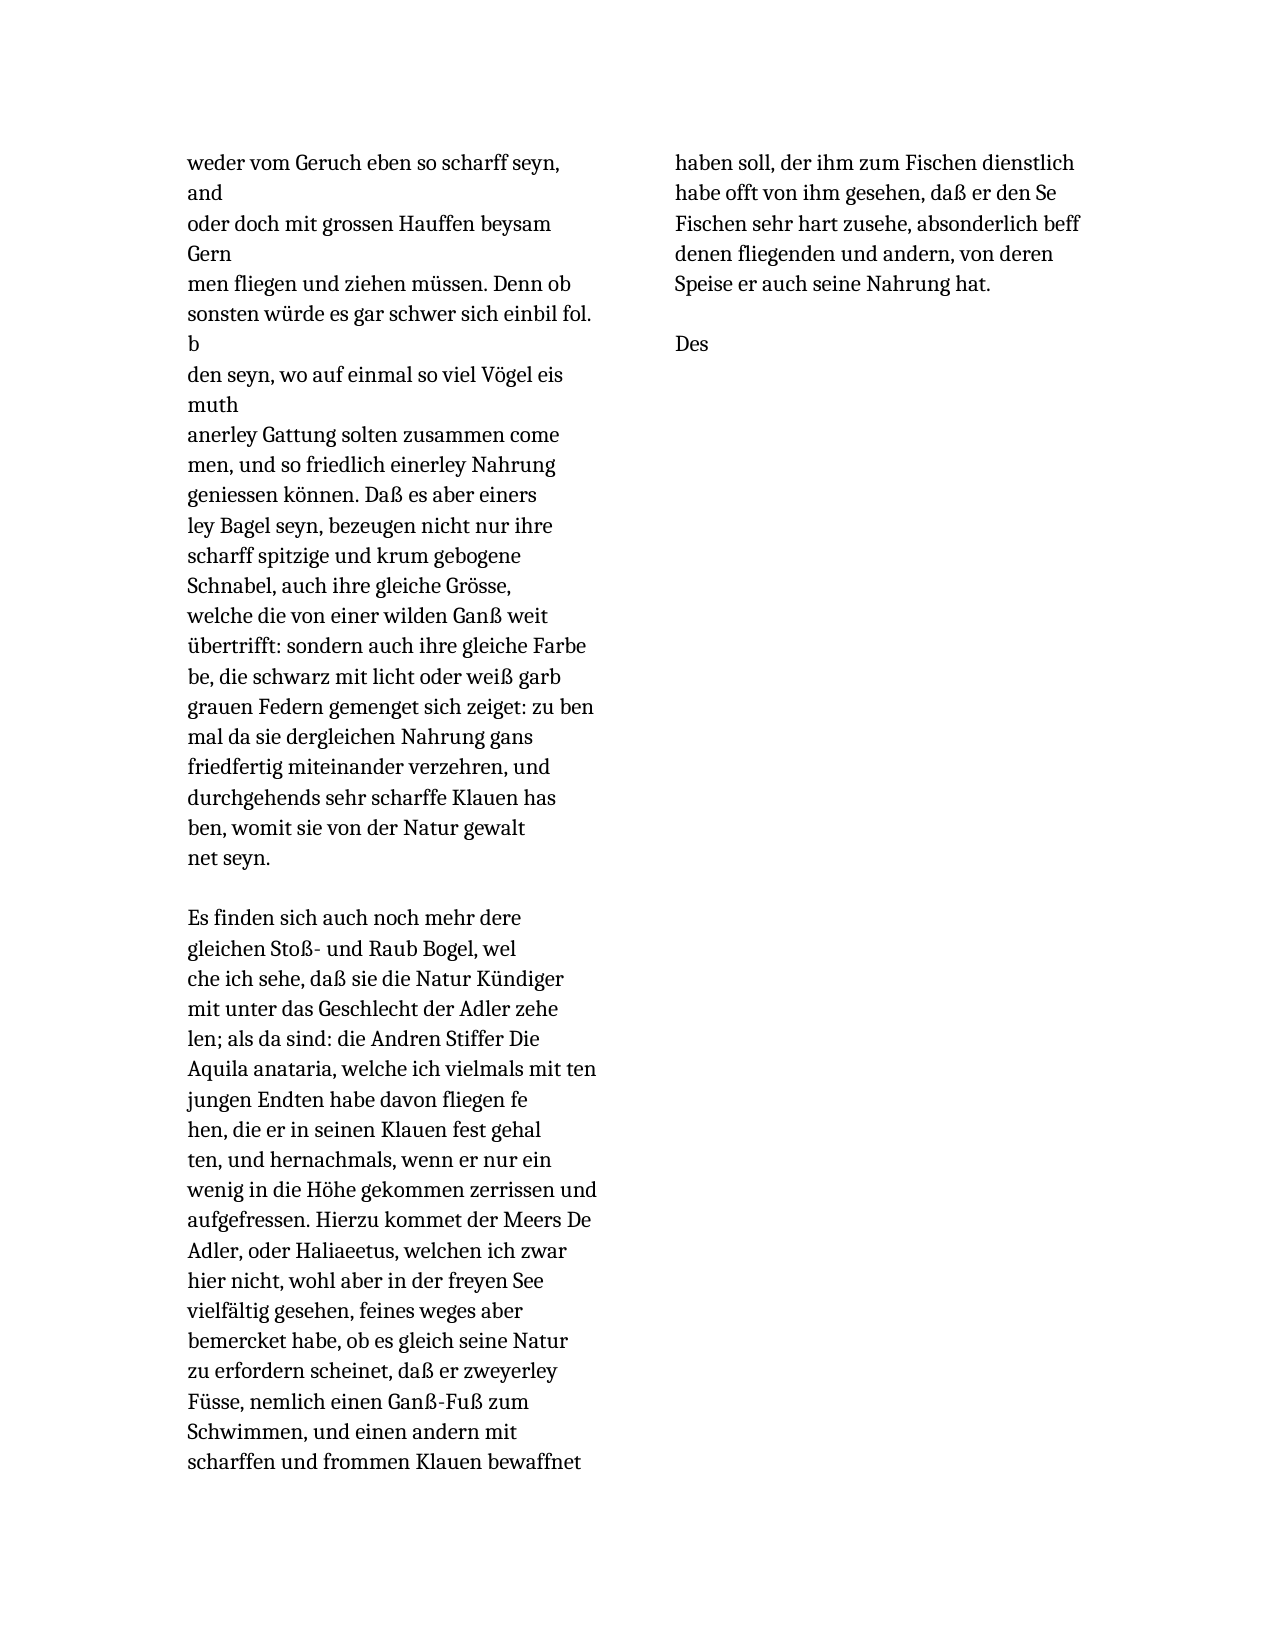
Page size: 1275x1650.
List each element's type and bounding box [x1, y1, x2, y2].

text [675, 150, 1087, 388]
text [187, 150, 600, 1475]
